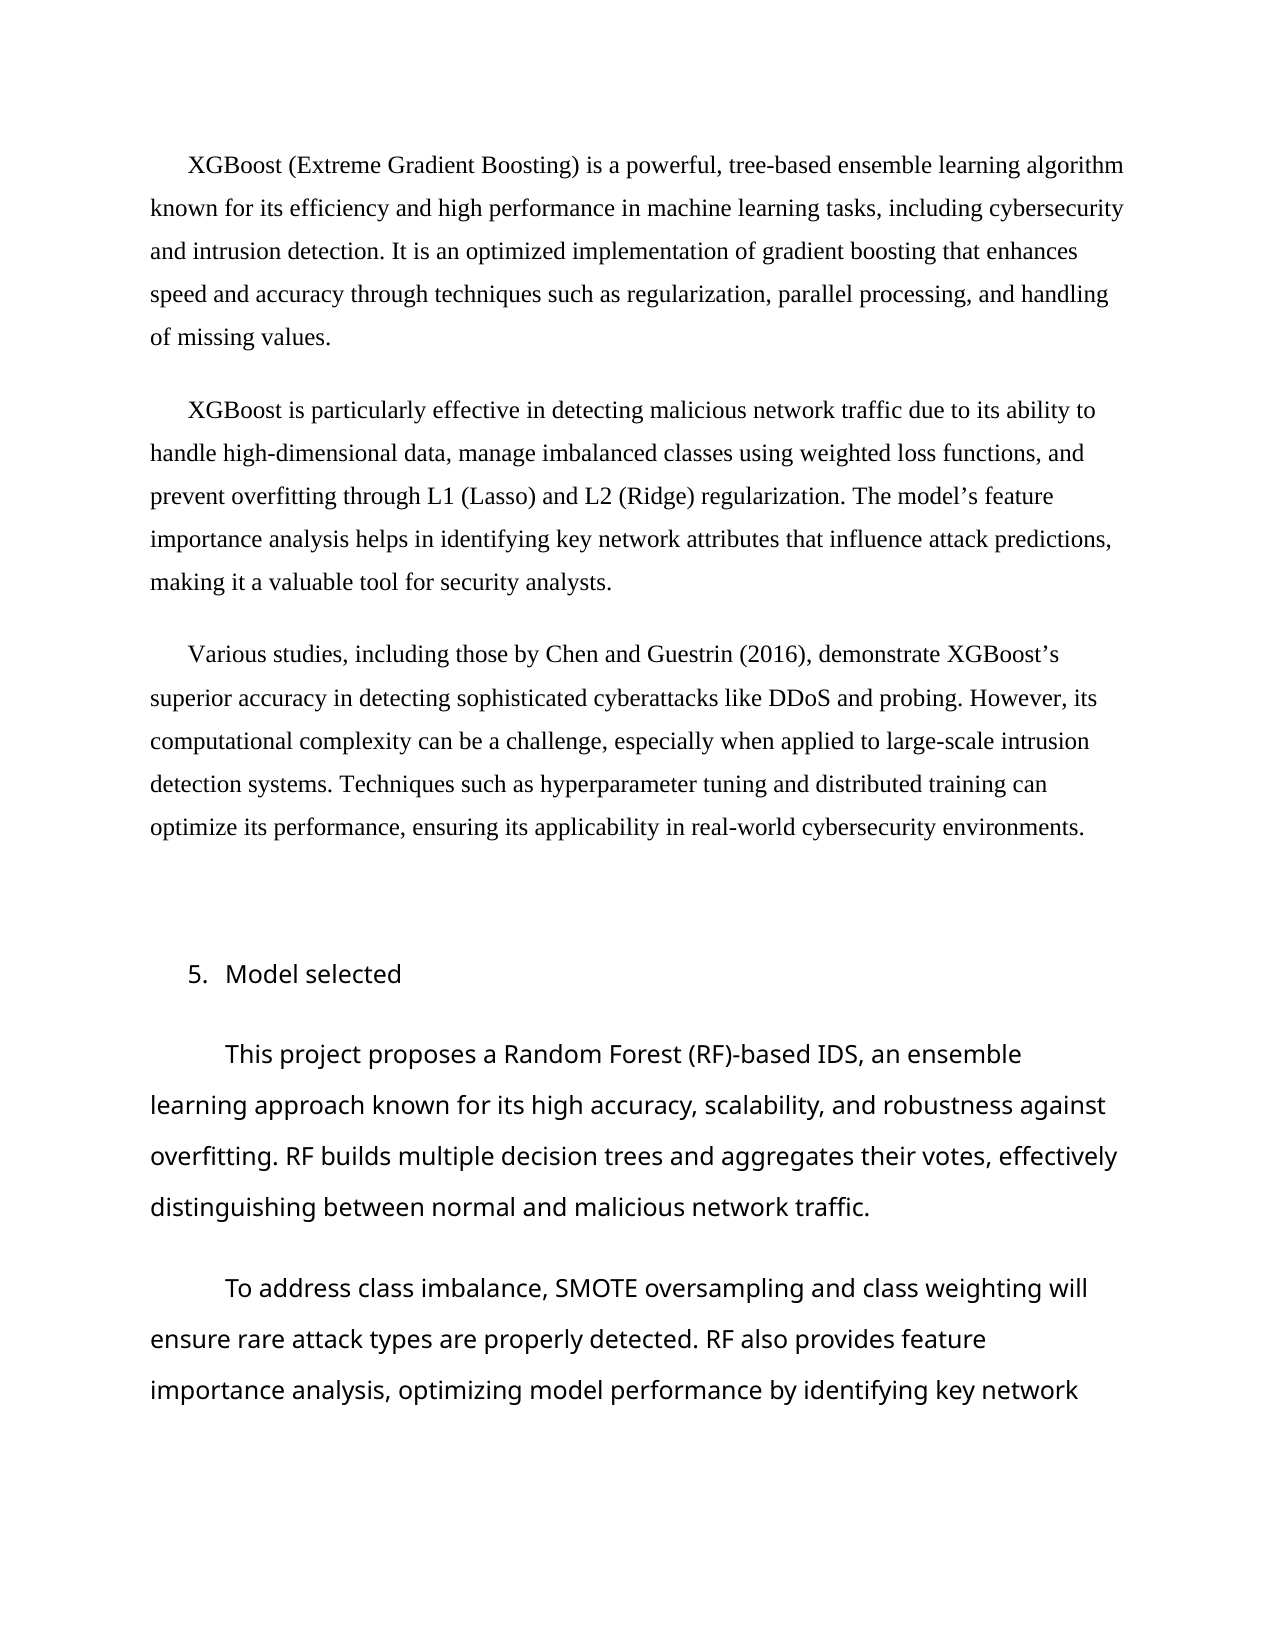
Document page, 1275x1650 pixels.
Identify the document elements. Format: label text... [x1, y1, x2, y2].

text XGBoost is particularly effective in detecting malicious network traffic due to its ability to handle high-dimensional data, manage imbalanced classes using weighted loss functions, and prevent overfitting through L1 (Lasso) and L2 (Ridge) regularization. The model’s feature importance analysis helps in identifying key network attributes that influence attack predictions, making it a valuable tool for security analysts. [150, 395, 1125, 596]
text XGBoost (Extreme Gradient Boosting) is a powerful, tree-based ensemble learning algorithm known for its efficiency and high performance in machine learning tasks, including cybersecurity and intrusion detection. It is an optimized implementation of gradient boosting that enhances speed and accuracy through techniques such as regularization, parallel processing, and handling of missing values. [150, 150, 1125, 351]
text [150, 1270, 1125, 1406]
text This project proposes a Random Forest (RF)-based IDS, an ensemble learning approach known for its high accuracy, scalability, and robustness against overfitting. RF builds multiple decision trees and aggregates their votes, effectively distinguishing between normal and malicious network traffic. [150, 1037, 1125, 1224]
list Model selected [187, 957, 1125, 991]
text Various studies, including those by Chen and Guestrin (2016), demonstrate XGBoost’s superior accuracy in detecting sophisticated cyberattacks like DDoS and probing. However, its computational complexity can be a challenge, especially when applied to large-scale intrusion detection systems. Techniques such as hyperparameter tuning and distributed training can optimize its performance, ensuring its applicability in real-world cybersecurity environments. [150, 639, 1125, 841]
